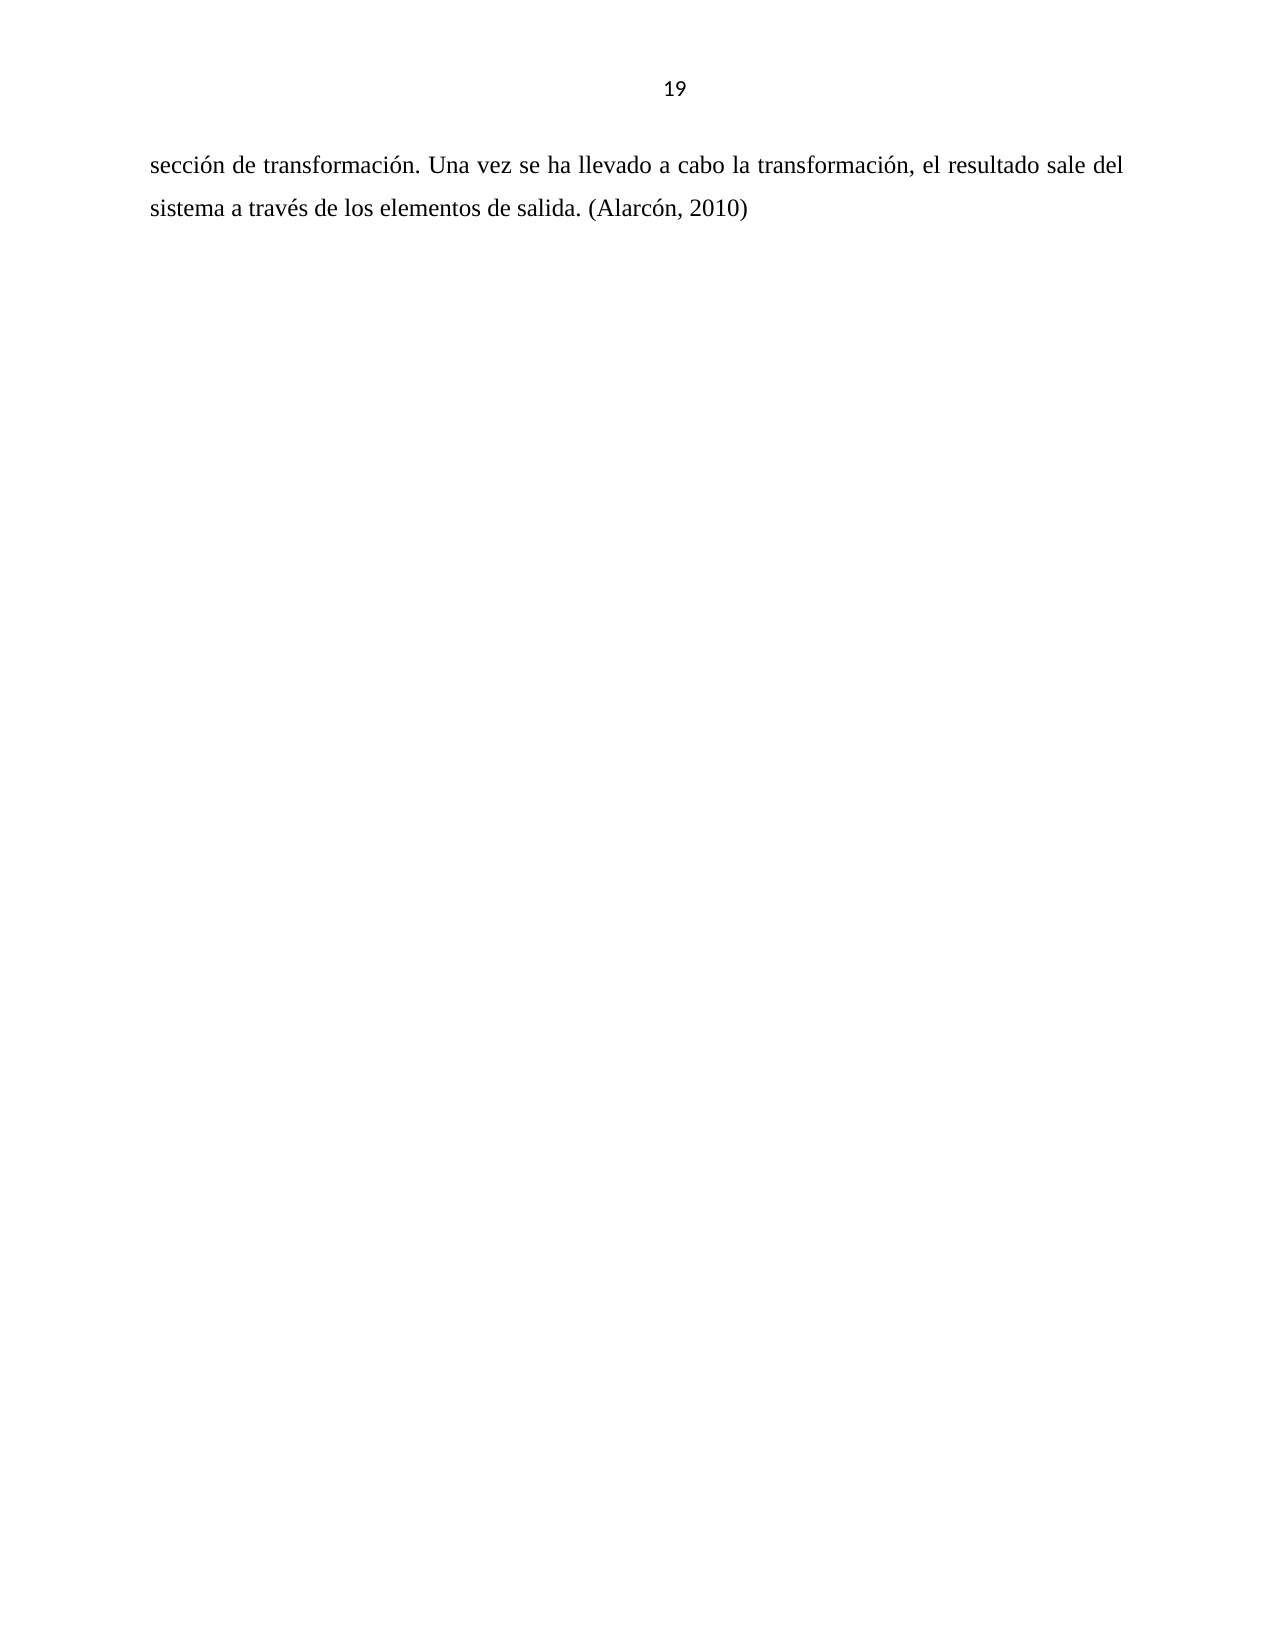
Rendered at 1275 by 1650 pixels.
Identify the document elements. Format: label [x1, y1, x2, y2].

text [150, 150, 1125, 222]
